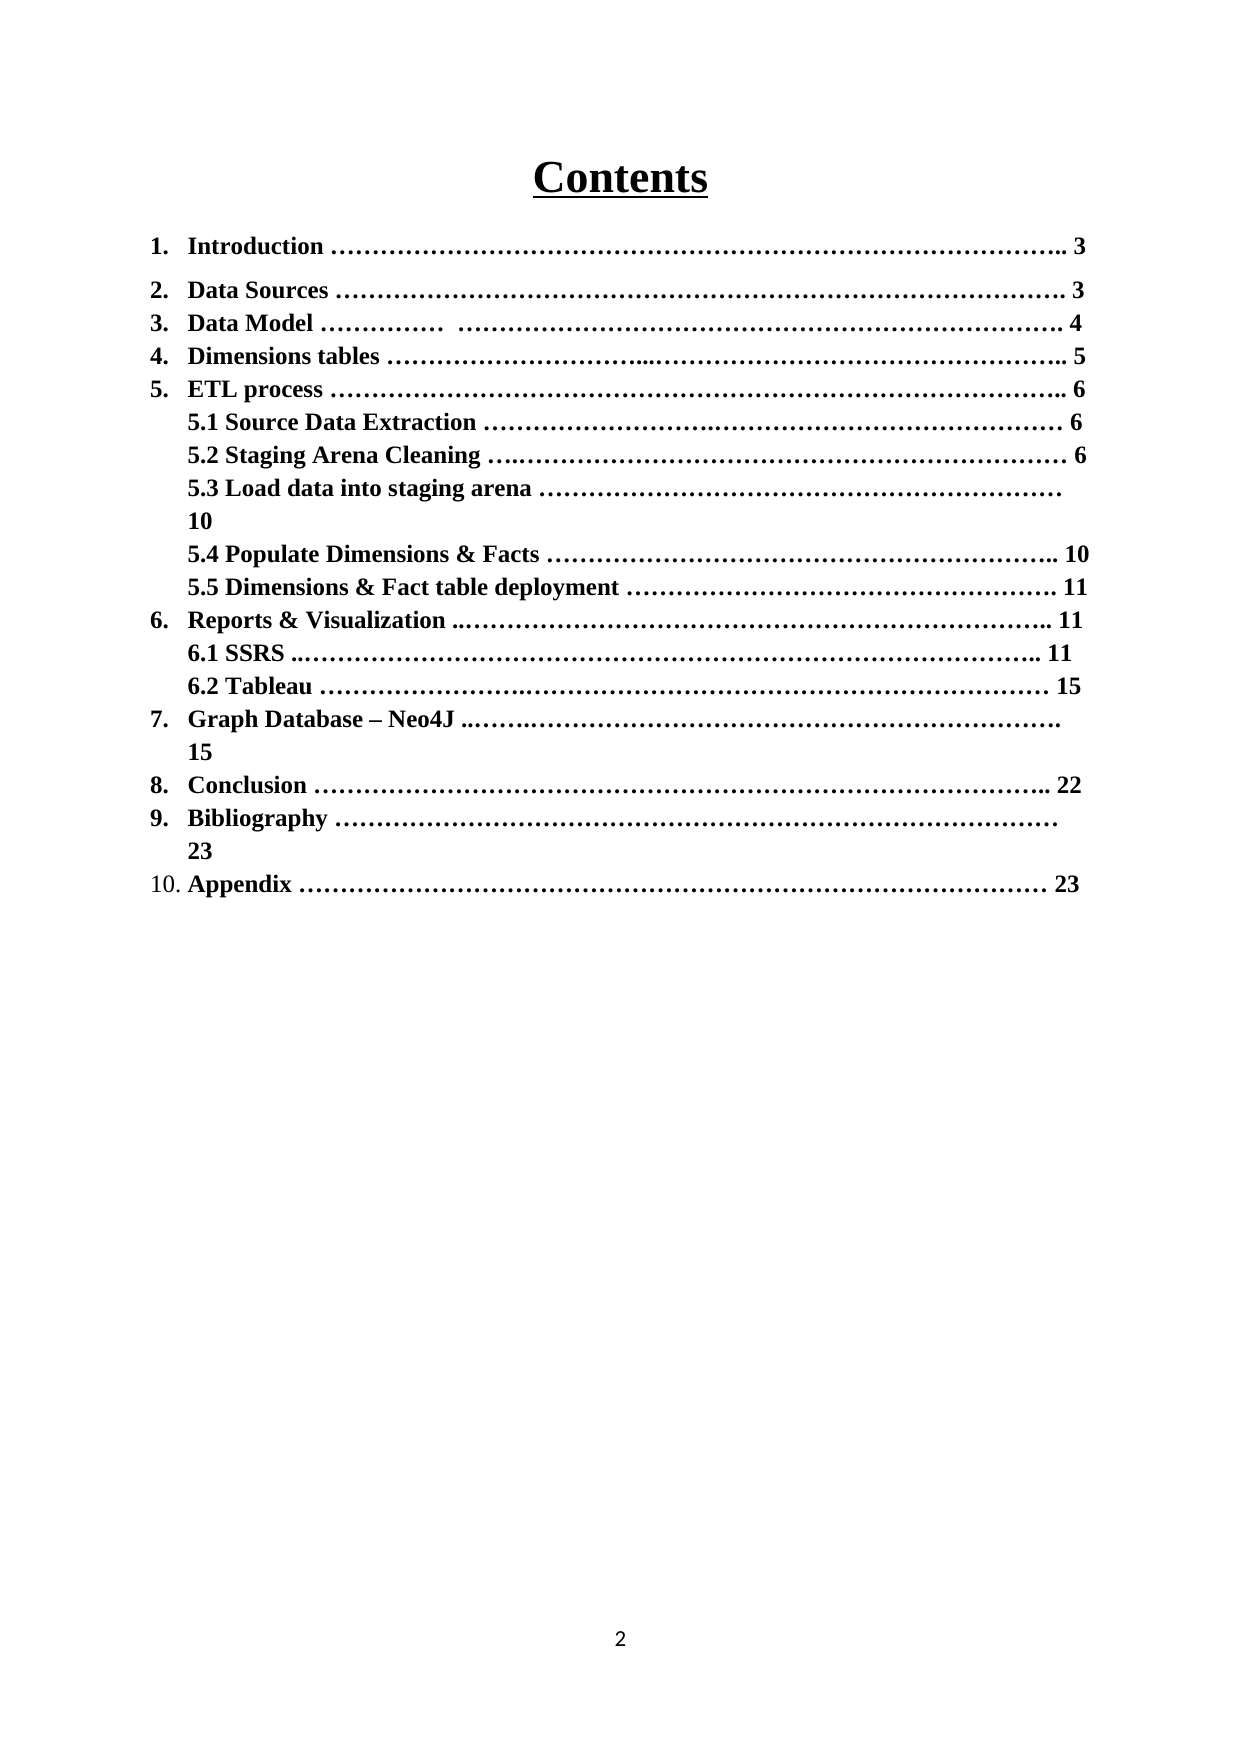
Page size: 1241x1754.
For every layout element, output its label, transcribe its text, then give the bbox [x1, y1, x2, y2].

list Reports & Visualization ..…………………………………………………………….. 11 [150, 605, 1090, 634]
list Tableau …………………….……………………………………………………… 15 [187, 671, 1090, 700]
list Graph Database – Neo4J ..…….………………………………………………………. 15 [150, 704, 1090, 766]
list Dimensions tables …………………………...………………………………………….. 5 [150, 341, 1090, 369]
list 5.2 Staging Arena Cleaning ….………………………………………………………… 6 [187, 440, 1090, 469]
list 5.1 Source Data Extraction ……………………….…………………………………… 6 [187, 407, 1090, 436]
list Conclusion …………………………………………………………………………….. 22 [150, 770, 1090, 799]
list Data Model …………… ………………………………………………………………. 4 [150, 308, 1090, 337]
list ETL process …………………………………………………………………………….. 6 [150, 374, 1090, 403]
list Bibliography …………………………………………………………………………… 23 [150, 803, 1090, 865]
list Data Sources ……………………………………………………………………………. 3 [150, 275, 1090, 303]
list Appendix ……………………………………………………………………………… 23 [150, 869, 1090, 898]
list 5.3 Load data into staging arena ……………………………………………………… 10 [187, 473, 1090, 535]
list 5.5 Dimensions & Fact table deployment ……………………………………………. 11 [187, 572, 1090, 601]
list Introduction …………………………………………………………………………….. 3 [150, 231, 1090, 260]
list 5.4 Populate Dimensions & Facts …………………………………………………….. 10 [187, 539, 1090, 568]
text Contents [150, 150, 1090, 203]
list SSRS ..…………………………………………………………………………….. 11 [187, 638, 1090, 667]
